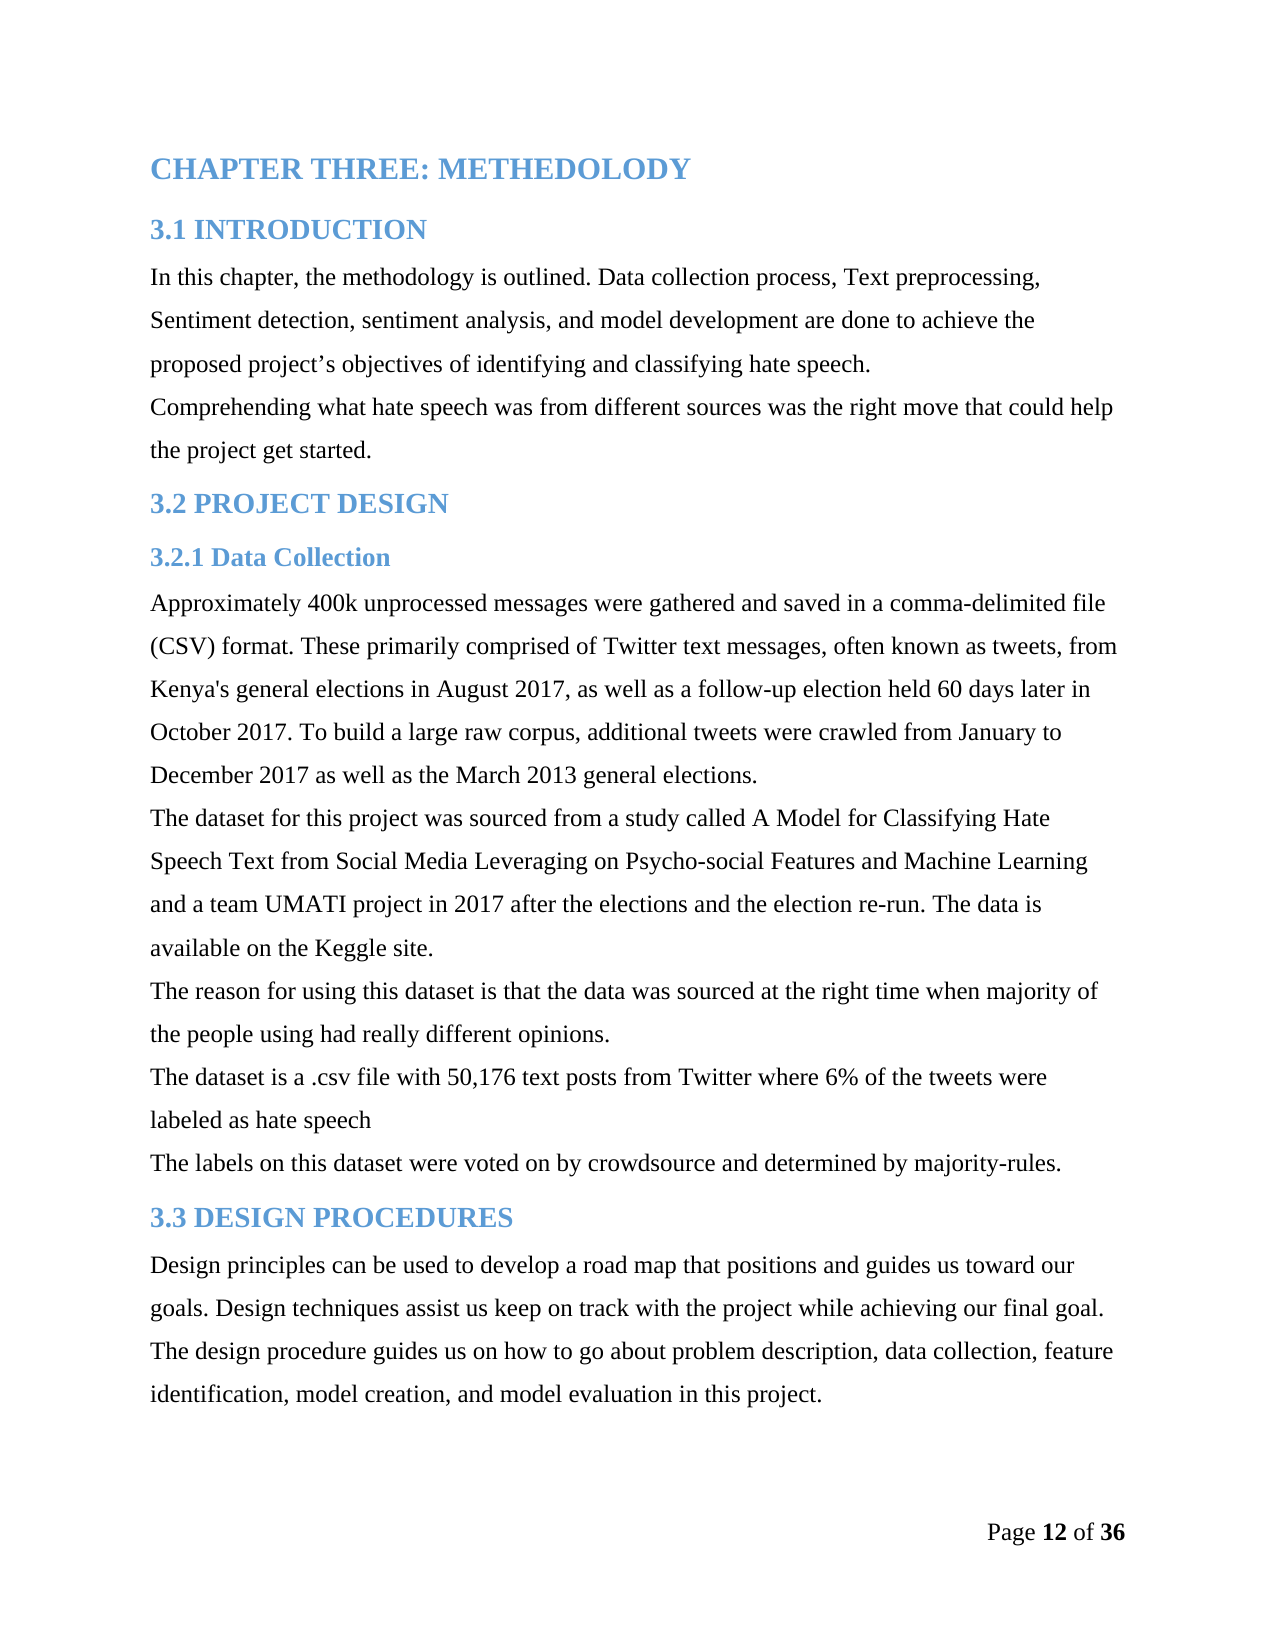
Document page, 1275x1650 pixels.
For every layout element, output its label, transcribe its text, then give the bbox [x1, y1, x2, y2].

list Comprehending what hate speech was from different sources was the right move that could help the project get started. [150, 392, 1125, 464]
text Design principles can be used to develop a road map that positions and guides us toward our goals. Design techniques assist us keep on track with the project while achieving our final goal. [150, 1250, 1125, 1322]
text The dataset is a .csv file with 50,176 text posts from Twitter where 6% of the tweets were labeled as hate speech [150, 1062, 1125, 1134]
subtitle 3.1 INTRODUCTION [150, 212, 1125, 246]
text The design procedure guides us on how to go about problem description, data collection, feature identification, model creation, and model evaluation in this project. [150, 1336, 1125, 1408]
text The reason for using this dataset is that the data was sourced at the right time when majority of the people using had really different opinions. [150, 976, 1125, 1048]
subtitle 3.2 PROJECT DESIGN [150, 486, 1125, 520]
text The dataset for this project was sourced from a study called A Model for Classifying Hate Speech Text from Social Media Leveraging on Psycho-social Features and Machine Learning and a team UMATI project in 2017 after the elections and the election re-run. The data is available on the Keggle site. [150, 803, 1125, 961]
list In this chapter, the methodology is outlined. Data collection process, Text preprocessing, [150, 262, 1125, 291]
subtitle 3.3 DESIGN PROCEDURES [150, 1200, 1125, 1233]
list Sentiment detection, sentiment analysis, and model development are done to achieve the proposed project’s objectives of identifying and classifying hate speech. [150, 306, 1125, 377]
subtitle CHAPTER THREE: METHEDOLODY [150, 150, 1125, 186]
text Approximately 400k unprocessed messages were gathered and saved in a comma-delimited file (CSV) format. These primarily comprised of Twitter text messages, often known as tweets, from Kenya's general elections in August 2017, as well as a follow-up election held 60 days later in October 2017. To build a large raw corpus, additional tweets were crawled from January to December 2017 as well as the March 2013 general elections. [150, 588, 1125, 789]
text The labels on this dataset were voted on by crowdsource and determined by majority-rules. [150, 1148, 1125, 1177]
subtitle 3.2.1 Data Collection [150, 541, 1125, 572]
